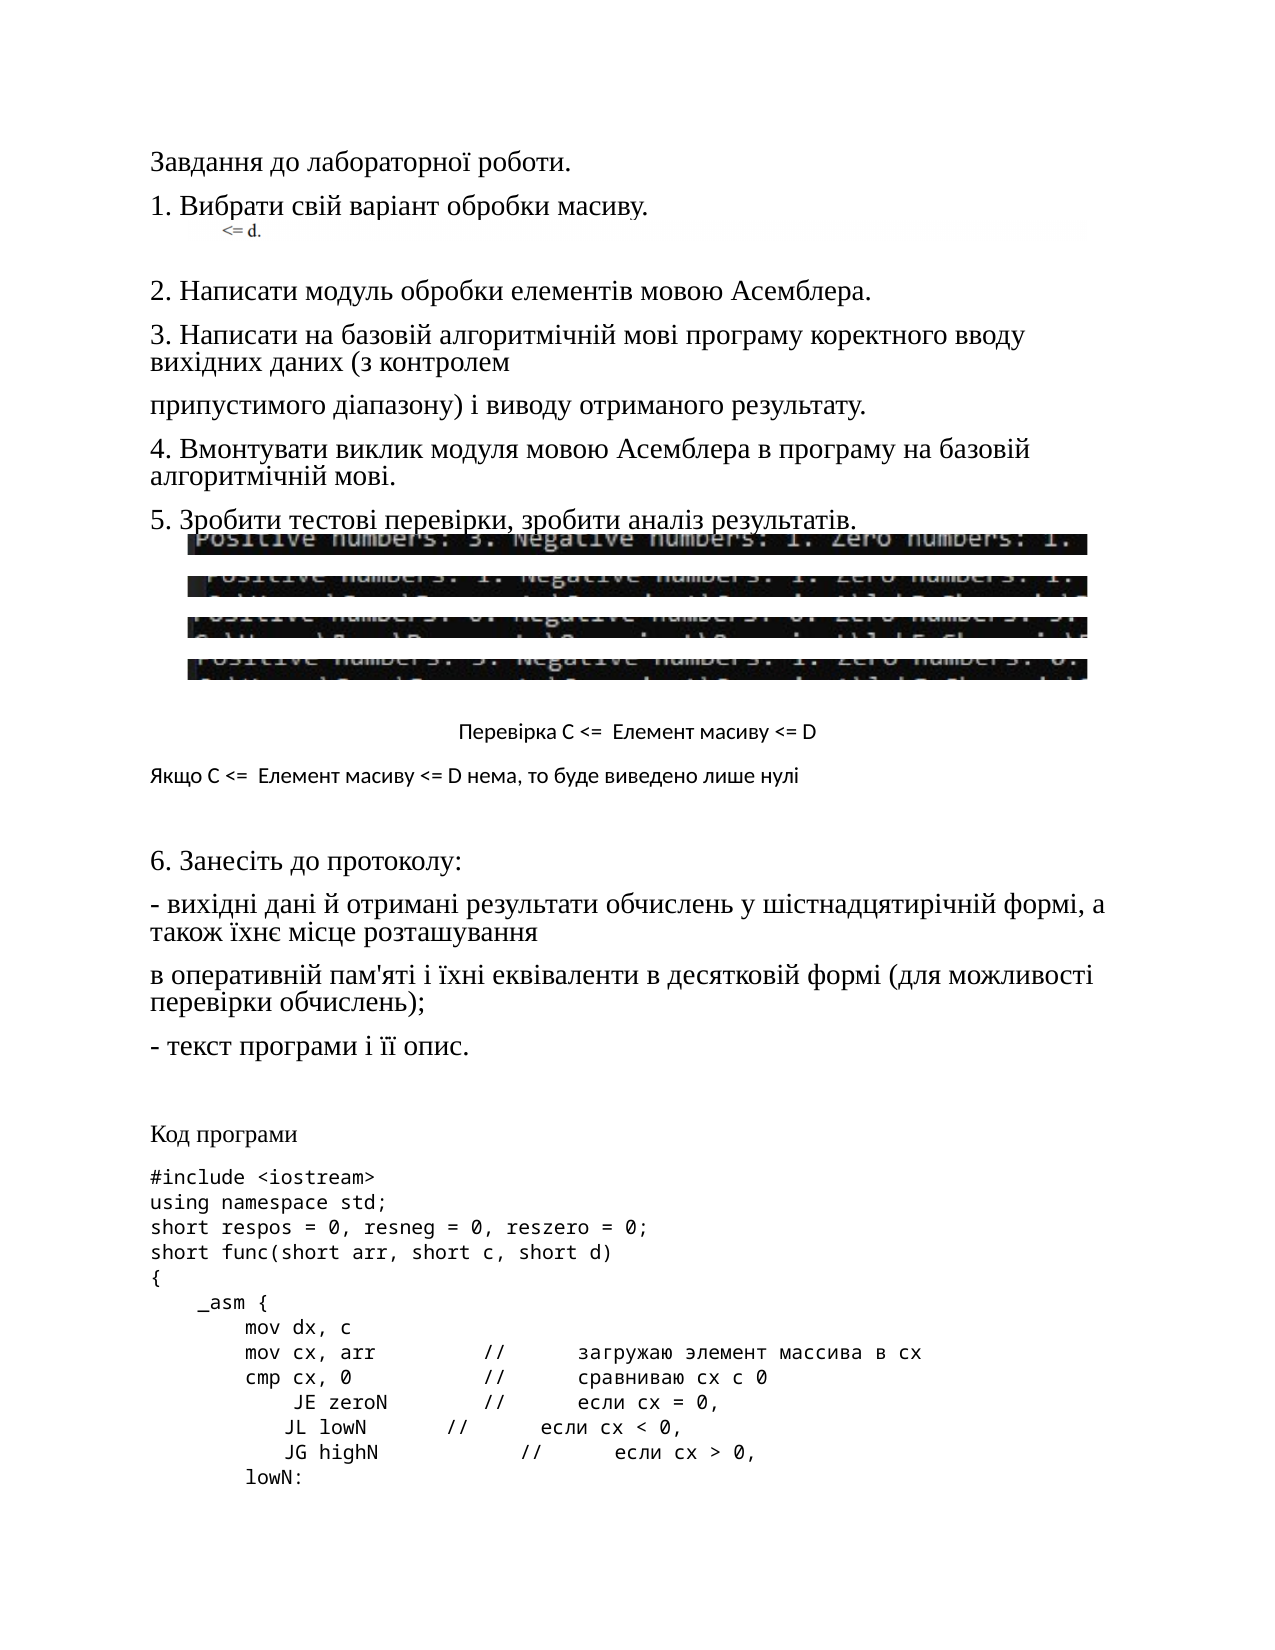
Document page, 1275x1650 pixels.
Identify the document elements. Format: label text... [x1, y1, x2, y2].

text Перевірка С <= Елемент масиву <= D [150, 718, 1125, 745]
text Якщо С <= Елемент масиву <= D нема, то буде виведено лише нулi [150, 761, 1125, 788]
text using namespace std; [150, 1189, 1125, 1214]
text 5. Зробити тестові перевірки, зробити аналіз результатів. [150, 507, 1125, 534]
text #include <iostream> [150, 1164, 1125, 1189]
text 6. Занесіть до протоколу: [150, 849, 1125, 876]
text short func(short arr, short c, short d) [150, 1239, 1125, 1264]
text 3. Написати на базовій алгоритмічній мові програму коректного вводу вихідних даних (з контролем [150, 323, 1125, 377]
text в оперативній пам'яті і їхні еквіваленти в десятковій формі (для можливості перевірки обчислень); [150, 963, 1125, 1017]
text mov cx, arr // загружаю элемент массива в cx [150, 1339, 1125, 1364]
text { [150, 1264, 1125, 1289]
text short respos = 0, resneg = 0, reszero = 0; [150, 1214, 1125, 1239]
text JE zeroN // если сх = 0, [150, 1389, 1125, 1414]
text JG highN // если сх > 0, [150, 1439, 1125, 1464]
text cmp cx, 0 // сравниваю сх с 0 [150, 1364, 1125, 1389]
text - текст програми і її опис. [150, 1034, 1125, 1061]
text _asm { [150, 1289, 1125, 1314]
text - вихідні дані й отримані результати обчислень у шістнадцятирічній формі, а також їхнє місце розташування [150, 892, 1125, 946]
text 4. Вмонтувати виклик модуля мовою Асемблера в програму на базовій алгоритмічній мові. [150, 437, 1125, 491]
text 1. Вибрати свій варіант обробки масиву. [150, 194, 1125, 221]
text mov dx, c [150, 1314, 1125, 1339]
text припустимого діапазону) і виводу отриманого результату. [150, 393, 1125, 420]
text Код програми [150, 1121, 1125, 1148]
text Завдання до лабораторної роботи. [150, 150, 1125, 177]
text lowN: [150, 1464, 1125, 1489]
text JL lowN // если сх < 0, [150, 1414, 1125, 1439]
text 2. Написати модуль обробки елементів мовою Асемблера. [150, 279, 1125, 306]
